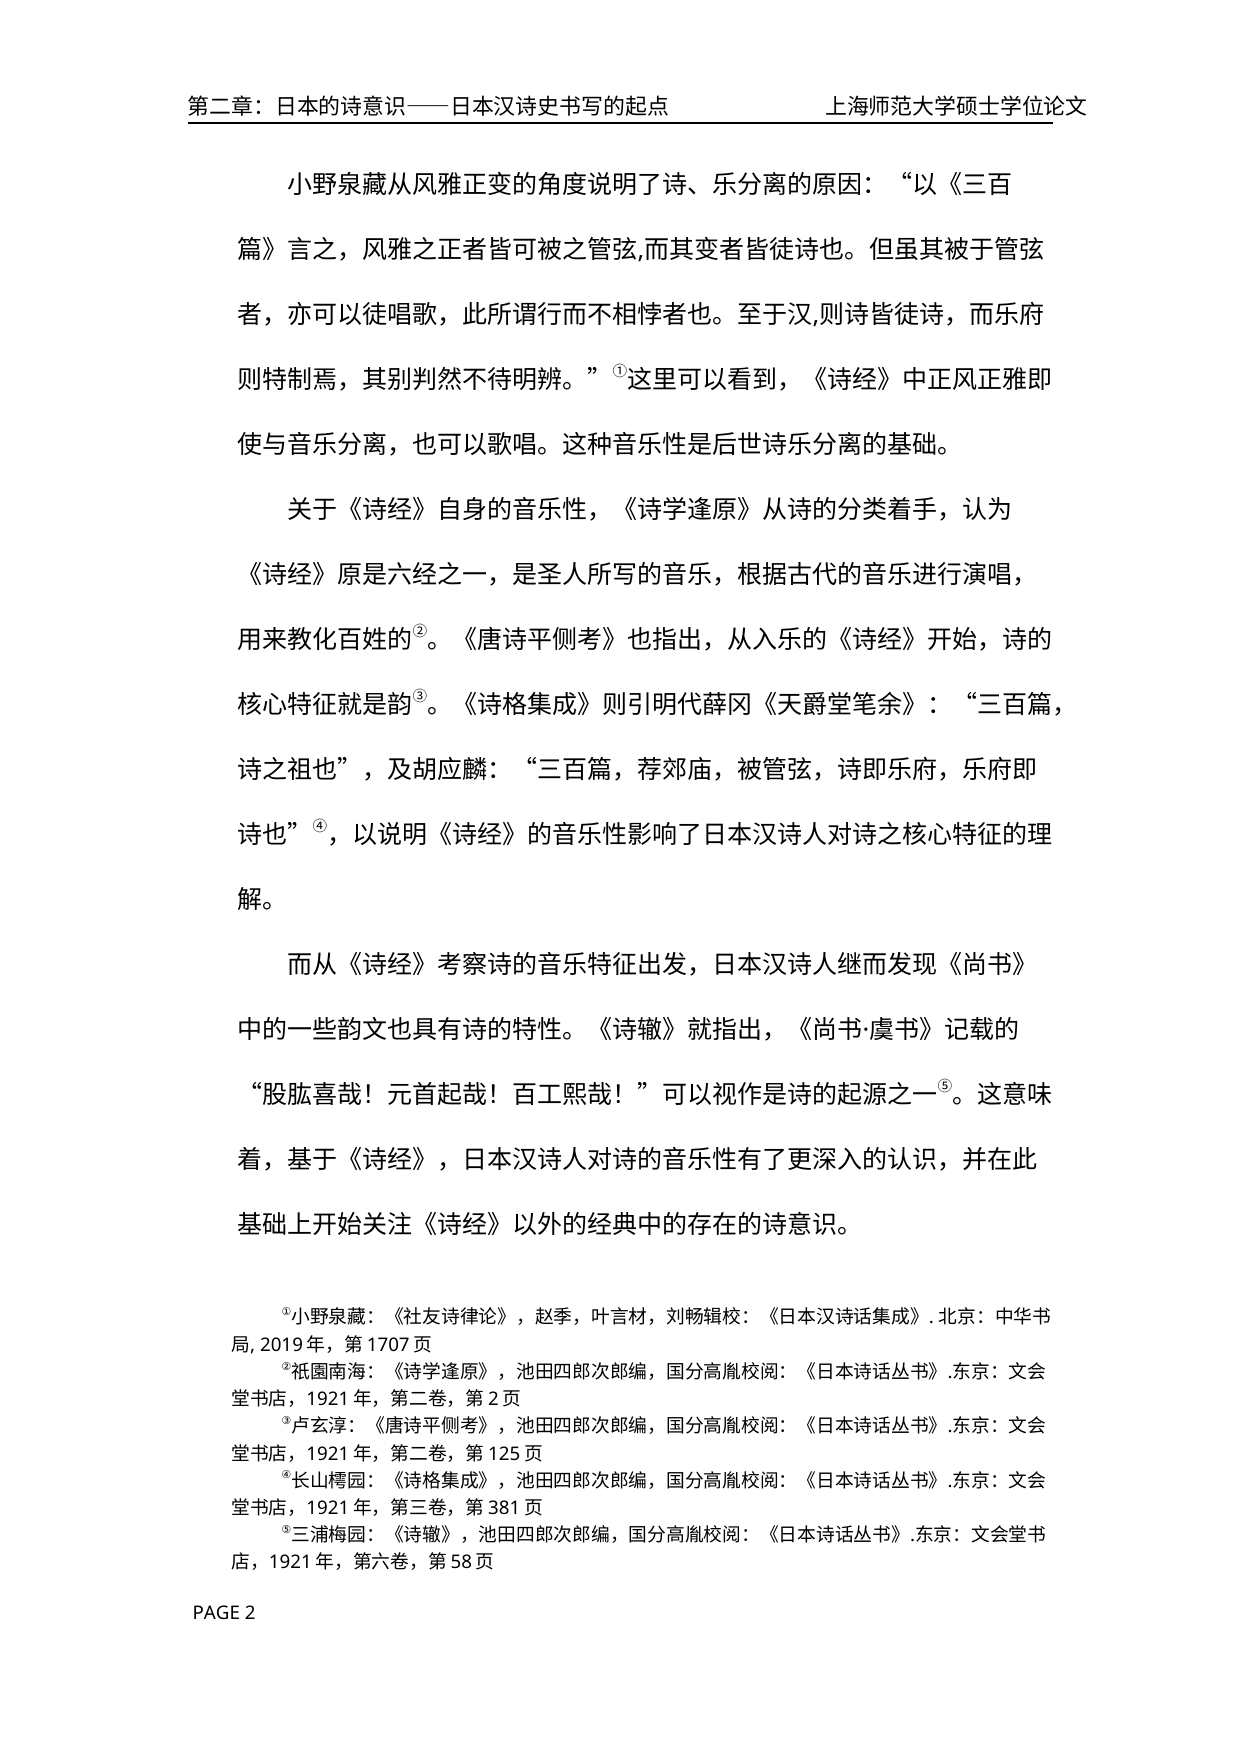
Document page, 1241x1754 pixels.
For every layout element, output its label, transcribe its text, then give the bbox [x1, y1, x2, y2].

text 而从《诗经》考察诗的音乐特征出发，日本汉诗人继而发现《尚书》中的一些韵文也具有诗的特性。《诗辙》就指出，《尚书·虞书》记载的“股肱喜哉！元首起哉！百工熙哉！”可以视作是诗的起源之一。这意味着，基于《诗经》，日本汉诗人对诗的音乐性有了更深入的认识，并在此基础上开始关注《诗经》以外的经典中的存在的诗意识。 [237, 930, 1053, 1255]
text 关于《诗经》自身的音乐性，《诗学逢原》从诗的分类着手，认为《诗经》原是六经之一，是圣人所写的音乐，根据古代的音乐进行演唱，用来教化百姓的。《唐诗平侧考》也指出，从入乐的《诗经》开始，诗的核心特征就是韵。《诗格集成》则引明代薛冈《天爵堂笔余》：“三百篇，诗之祖也”，及胡应麟：“三百篇，荐郊庙，被管弦，诗即乐府，乐府即诗也”，以说明《诗经》的音乐性影响了日本汉诗人对诗之核心特征的理解。 [237, 475, 1053, 930]
text 小野泉藏从风雅正变的角度说明了诗、乐分离的原因：“以《三百篇》言之，风雅之正者皆可被之管弦,而其变者皆徒诗也。但虽其被于管弦者，亦可以徒唱歌，此所谓行而不相悖者也。至于汉,则诗皆徒诗，而乐府则特制焉，其别判然不待明辨。”这里可以看到，《诗经》中正风正雅即使与音乐分离，也可以歌唱。这种音乐性是后世诗乐分离的基础。 [237, 150, 1053, 475]
